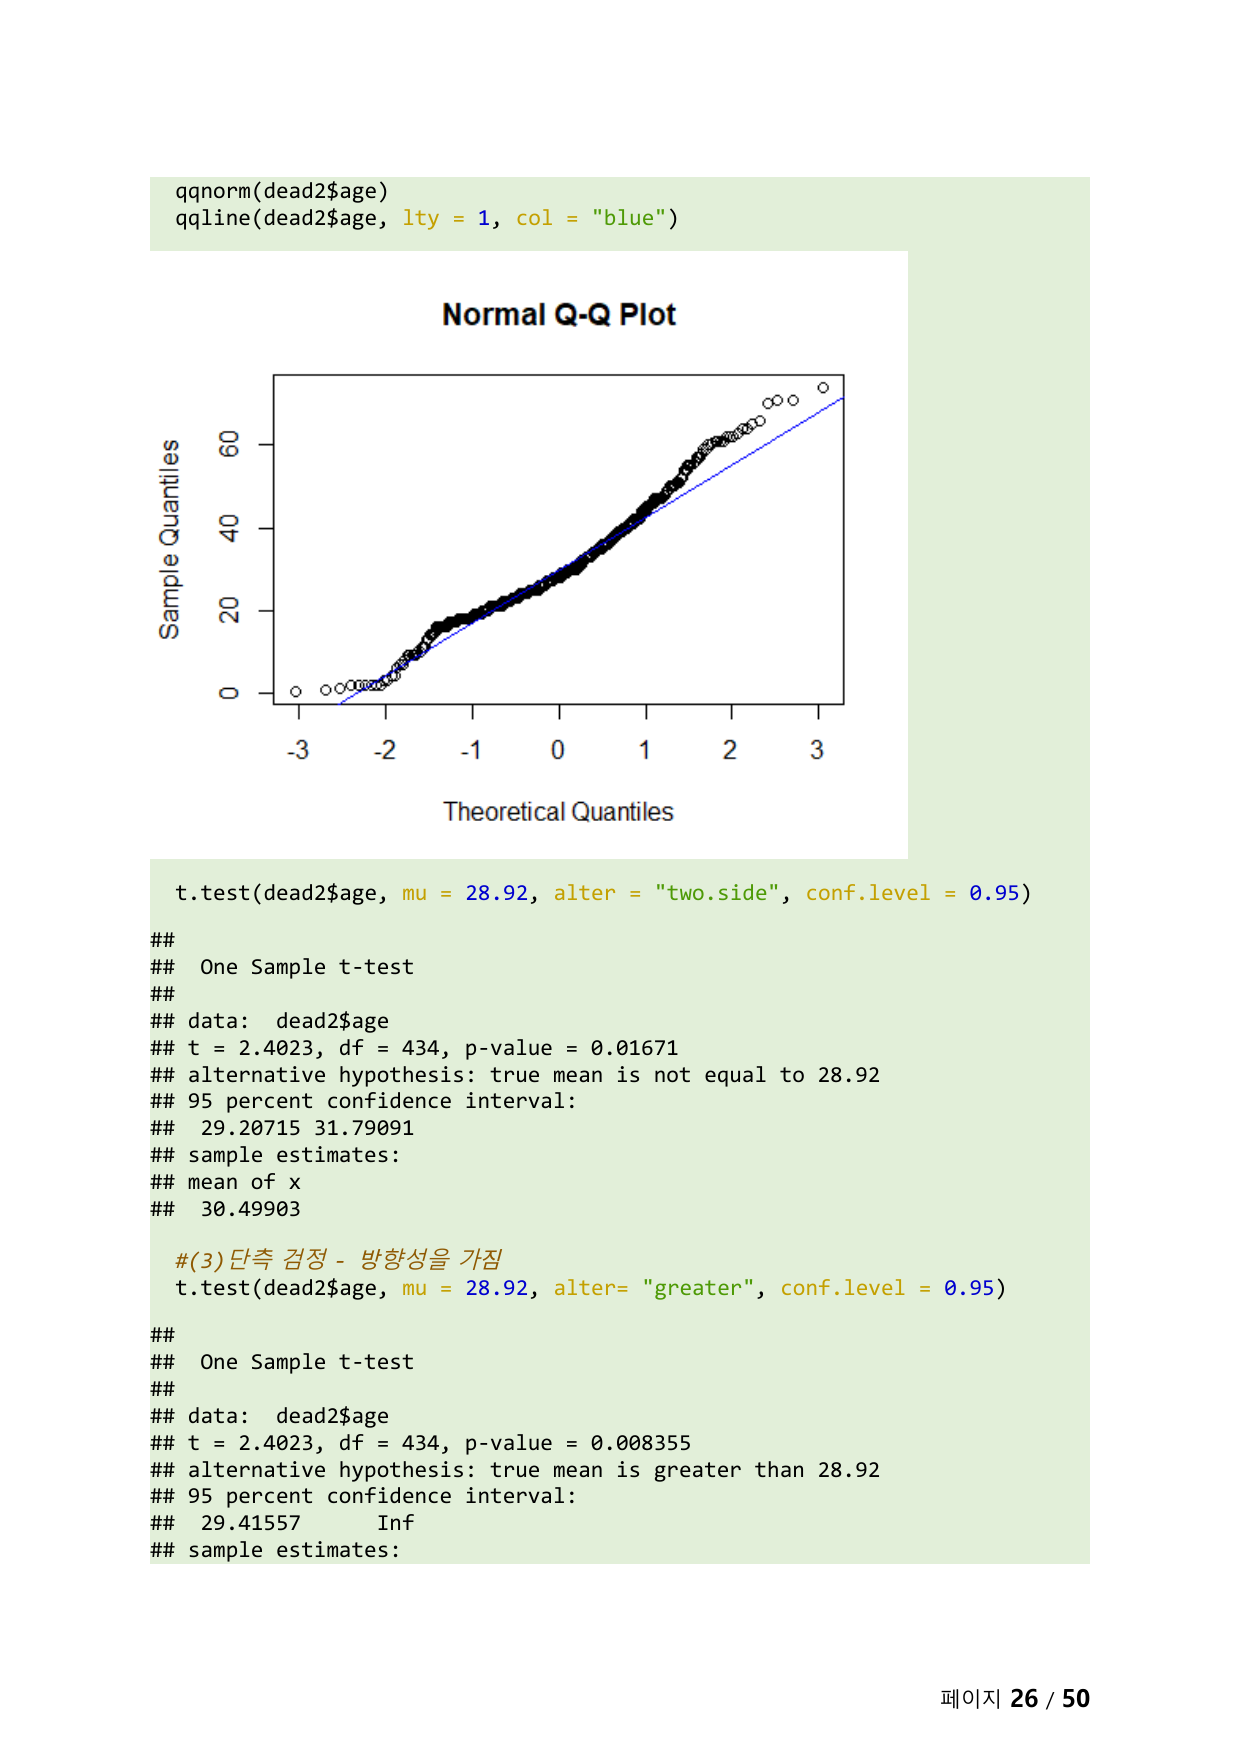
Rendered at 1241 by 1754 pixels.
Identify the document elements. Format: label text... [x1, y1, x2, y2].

text t.test(dead2$age, mu = 28.92, alter = "two.side", conf.level = 0.95) [150, 879, 1090, 906]
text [150, 1322, 1090, 1564]
text #(3)단측 검정 - 방향성을 가짐 t.test(dead2$age, mu = 28.92, alter= "greater", conf.level = 0.95) [150, 1243, 1090, 1301]
text qqnorm(dead2$age) qqline(dead2$age, lty = 1, col = "blue") [150, 177, 1090, 231]
text ## ## One Sample t-test ## ## data: dead2$age ## t = 2.4023, df = 434, p-value = 0.01671 ## alternative hypothesis: true mean is not equal to 28.92 ## 95 percent confidence interval: ## 29.20715 31.79091 ## sample estimates: ## mean of x ## 30.49903 [150, 927, 1090, 1222]
picture [150, 251, 908, 859]
